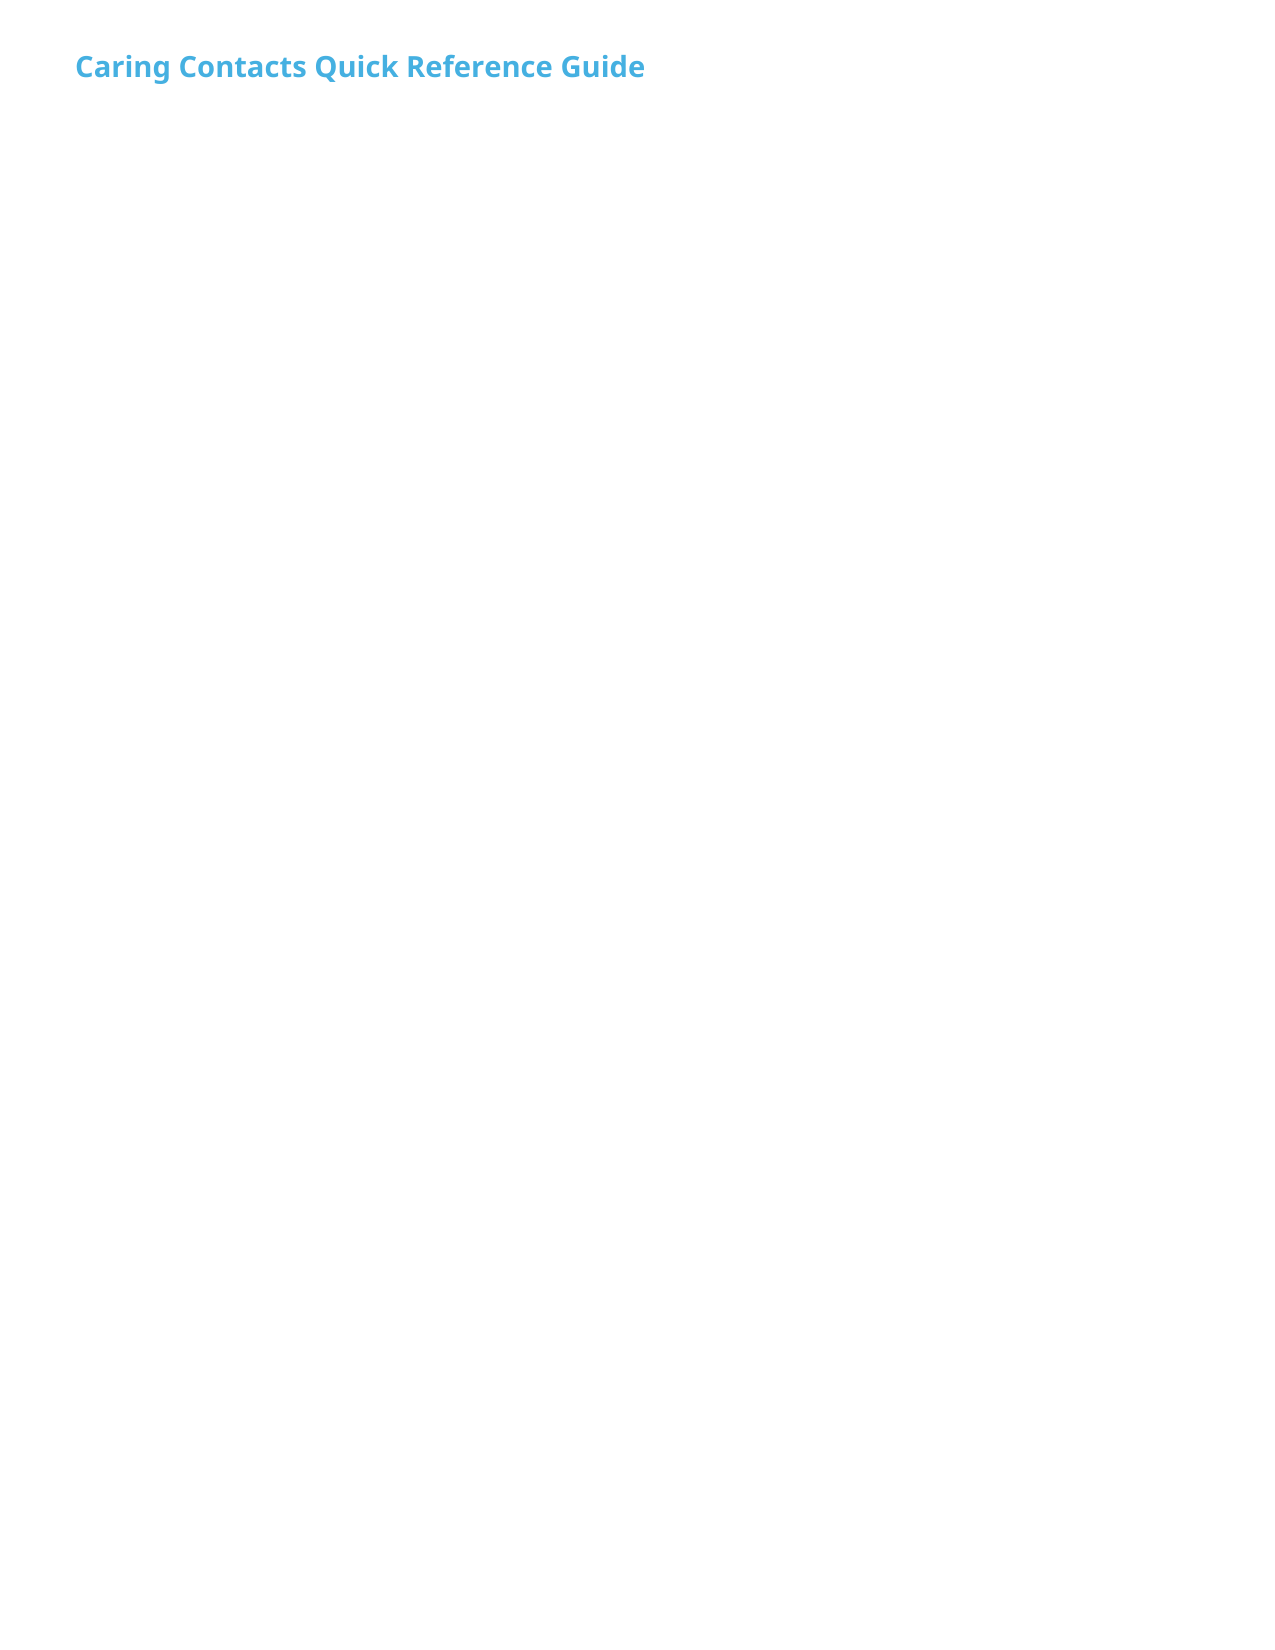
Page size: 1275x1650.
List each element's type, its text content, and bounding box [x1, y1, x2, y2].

subtitle Caring Contacts Quick Reference Guide [75, 47, 1200, 86]
